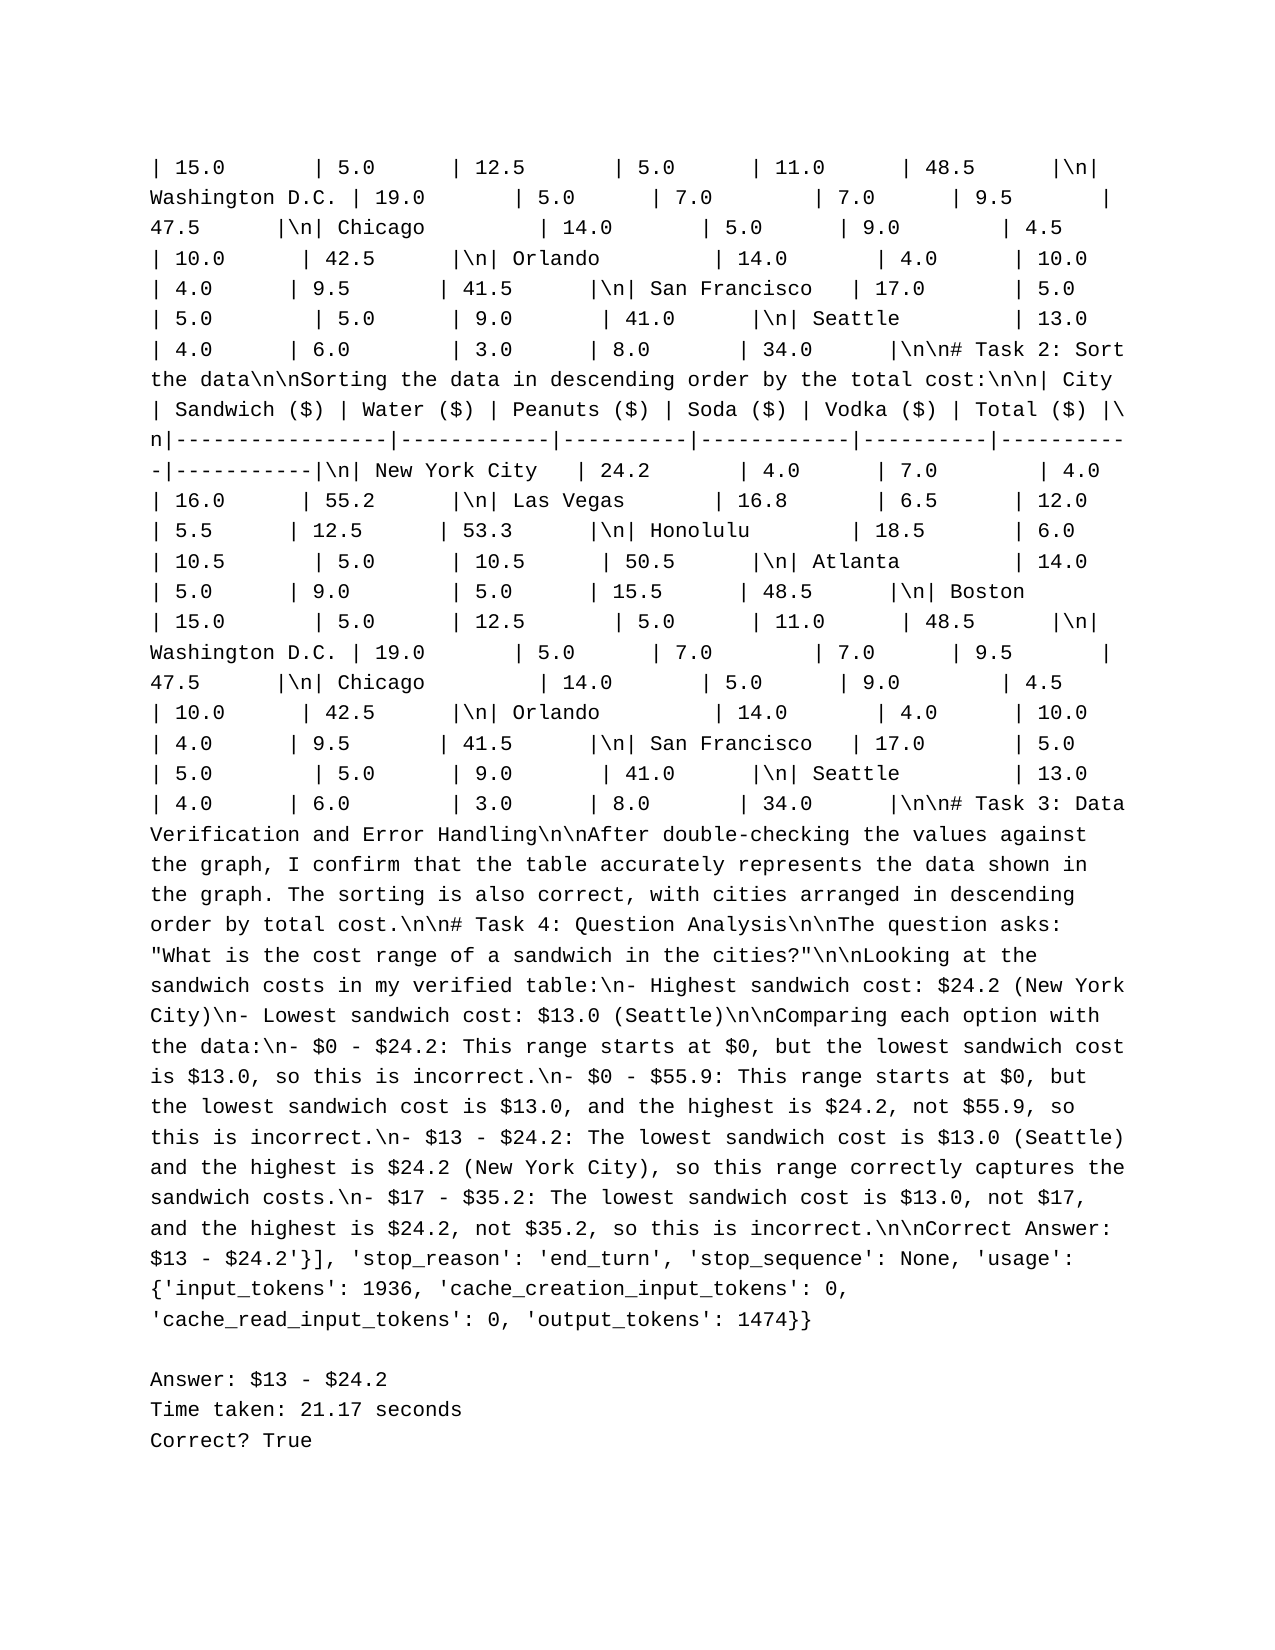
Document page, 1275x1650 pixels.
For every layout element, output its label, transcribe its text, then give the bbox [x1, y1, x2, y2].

text Time taken: 21.17 seconds [150, 1393, 1125, 1423]
text Correct? True [150, 1423, 1125, 1453]
text Answer: $13 - $24.2 [150, 1362, 1125, 1393]
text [150, 150, 1125, 1332]
